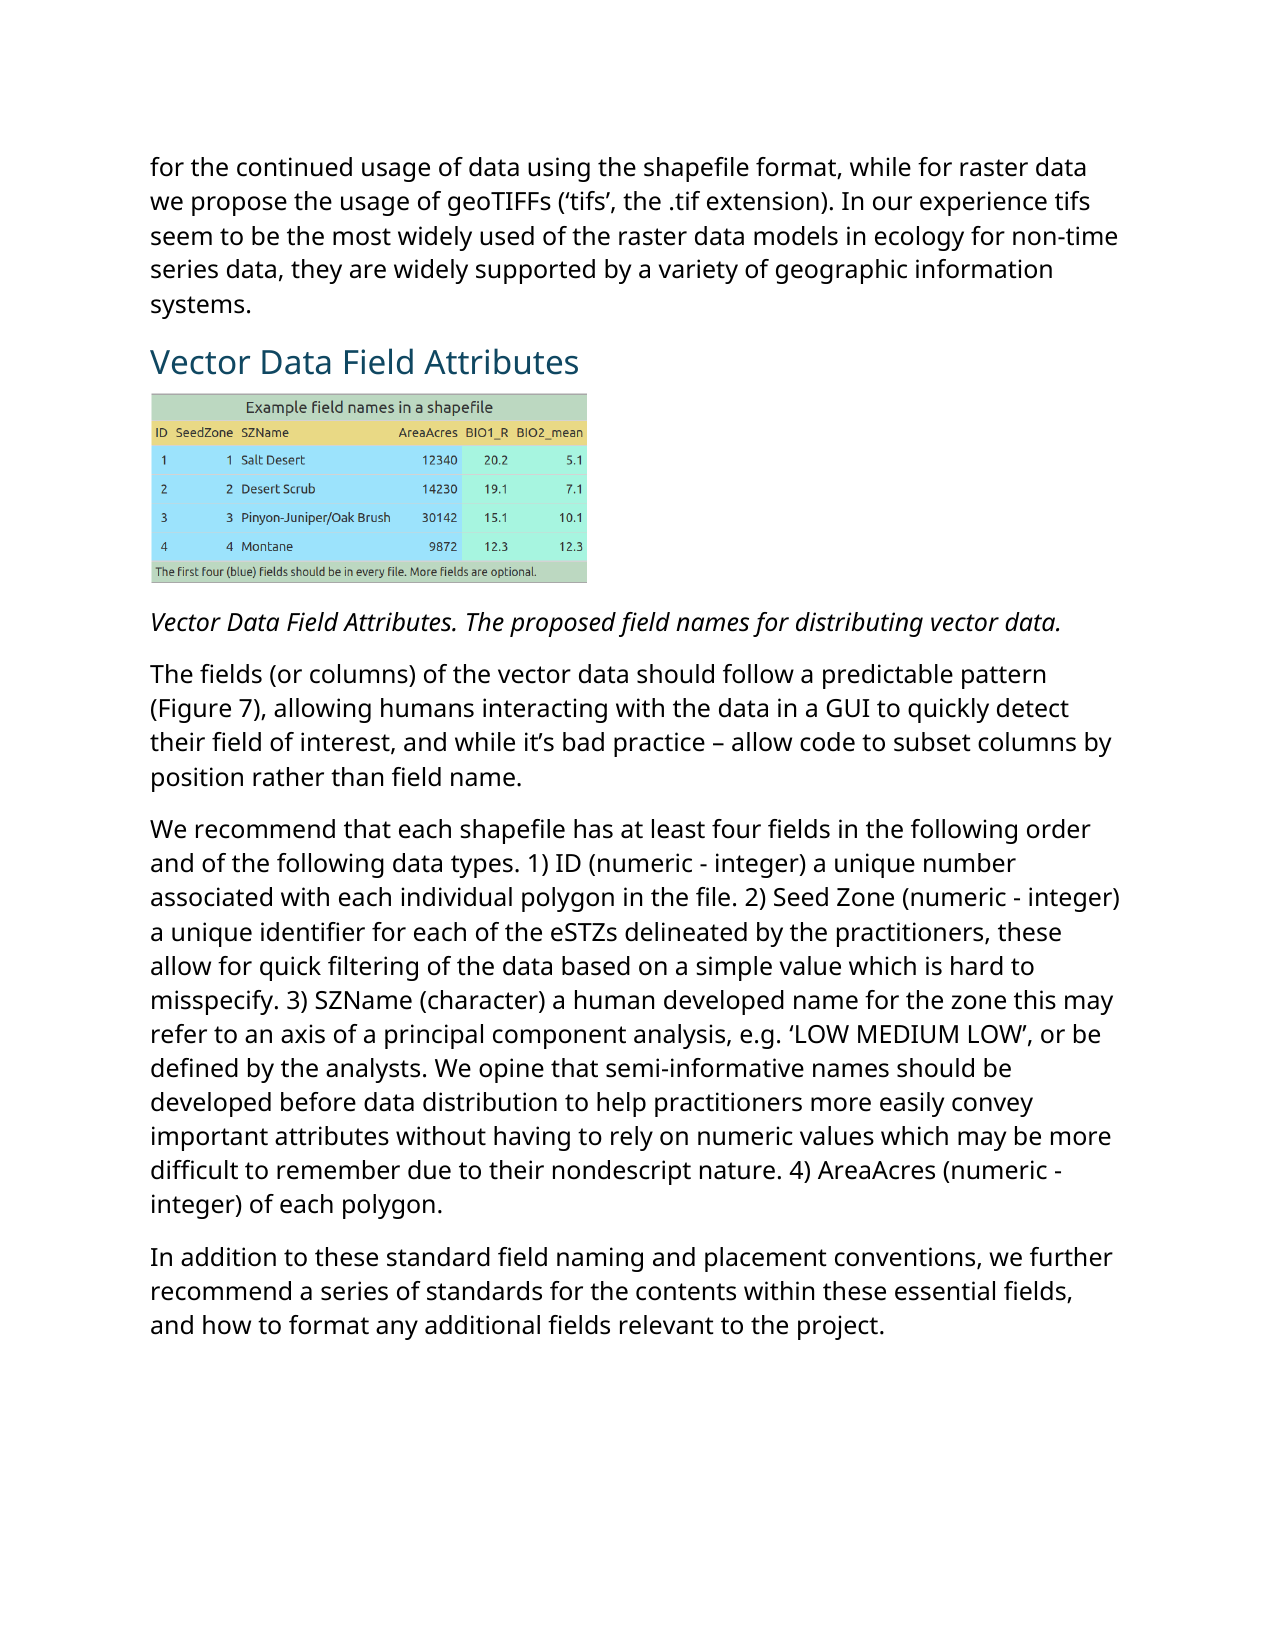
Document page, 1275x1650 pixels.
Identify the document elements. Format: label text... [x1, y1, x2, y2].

subtitle Vector Data Field Attributes [150, 339, 1125, 384]
text We recommend that each shapefile has at least four fields in the following order and of the following data types. 1) ID (numeric - integer) a unique number associated with each individual polygon in the file. 2) Seed Zone (numeric - integer) a unique identifier for each of the eSTZs delineated by the practitioners, these allow for quick filtering of the data based on a simple value which is hard to misspecify. 3) SZName (character) a human developed name for the zone this may refer to an axis of a principal component analysis, e.g. ‘LOW MEDIUM LOW’, or be defined by the analysts. We opine that semi-informative names should be developed before data distribution to help practitioners more easily convey important attributes without having to rely on numeric values which may be more difficult to remember due to their nondescript nature. 4) AreaAcres (numeric - integer) of each polygon. [150, 812, 1125, 1221]
text In addition to these standard field naming and placement conventions, we further recommend a series of standards for the contents within these essential fields, and how to format any additional fields relevant to the project. [150, 1239, 1125, 1342]
text Vector Data Field Attributes. The proposed field names for distributing vector data. [150, 604, 1125, 638]
text The fields (or columns) of the vector data should follow a predictable pattern (Figure 7), allowing humans interacting with the data in a GUI to quickly detect their field of interest, and while it’s bad practice – allow code to subset columns by position rather than field name. [150, 657, 1125, 793]
picture [150, 392, 588, 584]
